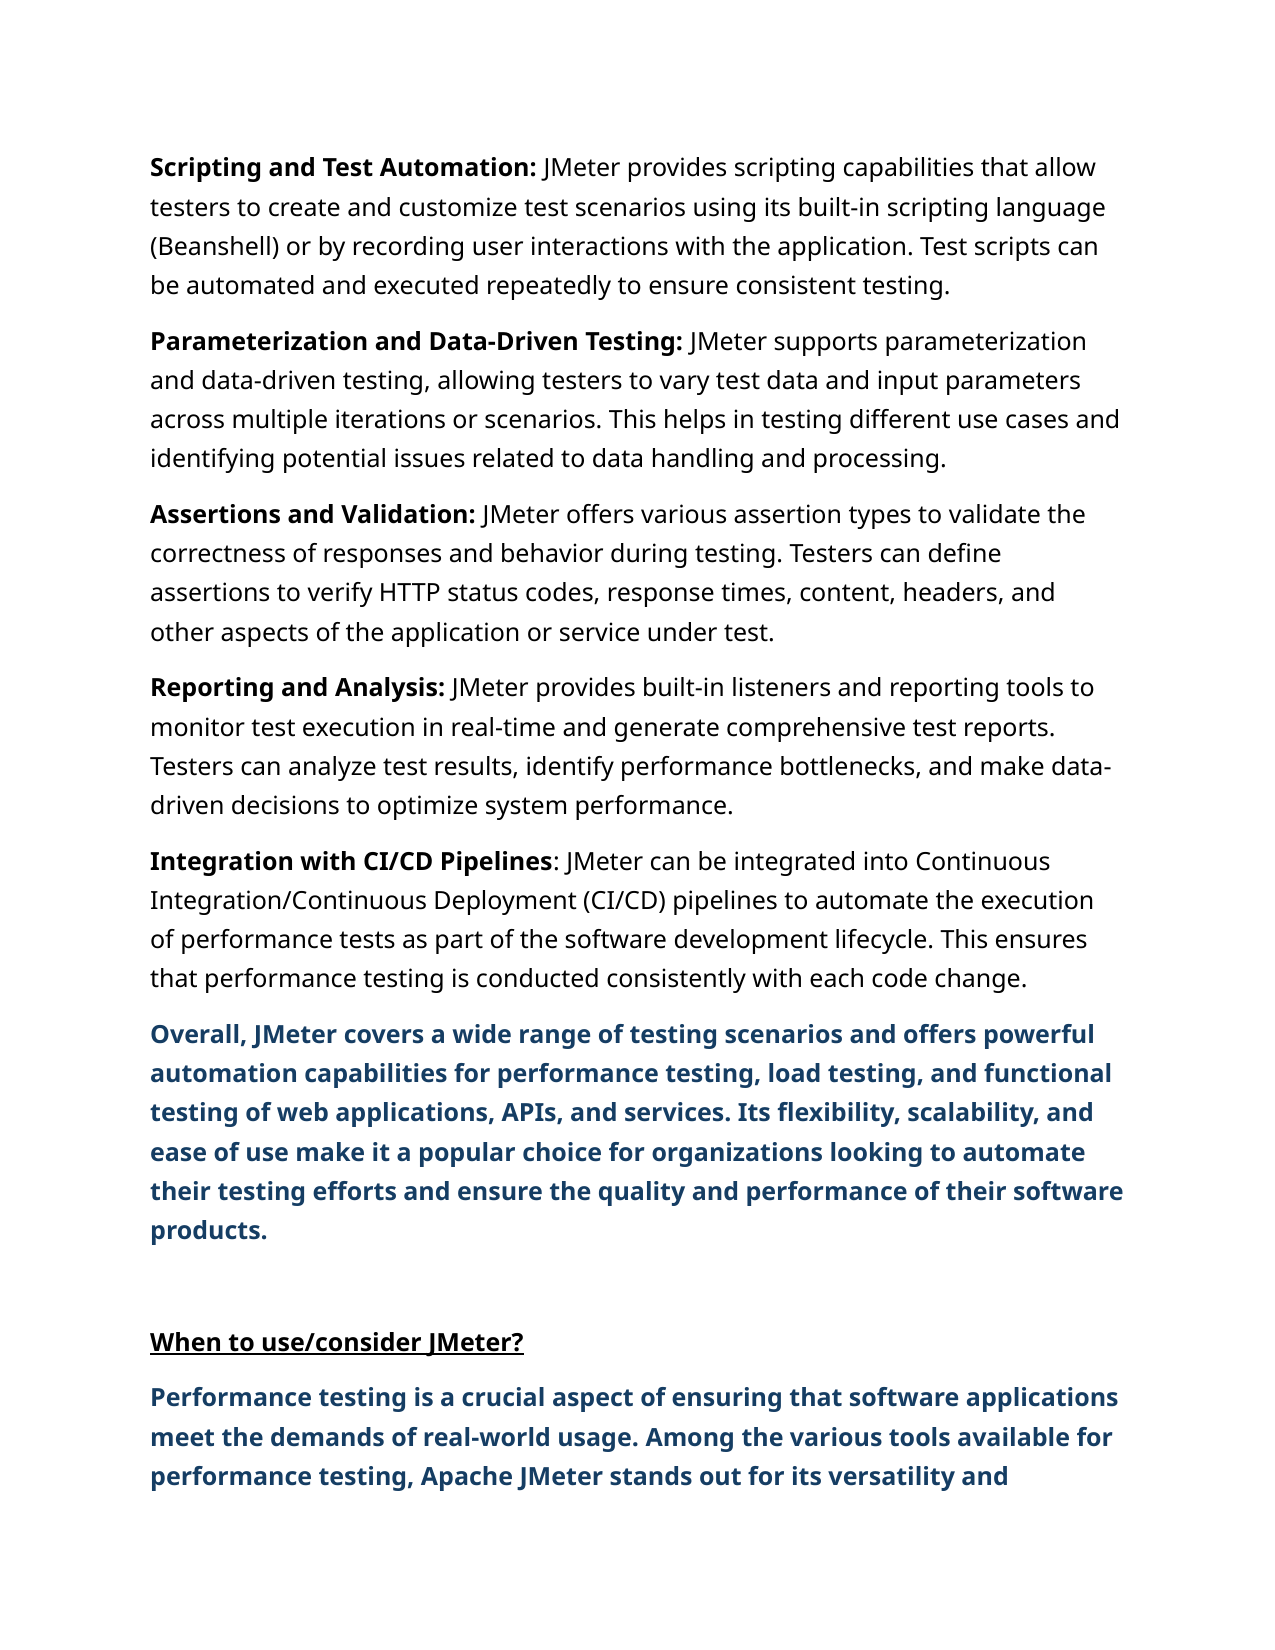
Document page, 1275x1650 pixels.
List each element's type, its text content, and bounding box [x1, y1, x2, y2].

text Reporting and Analysis: JMeter provides built-in listeners and reporting tools to monitor test execution in real-time and generate comprehensive test reports. Testers can analyze test results, identify performance bottlenecks, and make data-driven decisions to optimize system performance. [150, 670, 1125, 822]
text Scripting and Test Automation: JMeter provides scripting capabilities that allow testers to create and customize test scenarios using its built-in scripting language (Beanshell) or by recording user interactions with the application. Test scripts can be automated and executed repeatedly to ensure consistent testing. [150, 150, 1125, 302]
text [150, 1380, 1125, 1492]
text Parameterization and Data-Driven Testing: JMeter supports parameterization and data-driven testing, allowing testers to vary test data and input parameters across multiple iterations or scenarios. This helps in testing different use cases and identifying potential issues related to data handling and processing. [150, 323, 1125, 475]
text Overall, JMeter covers a wide range of testing scenarios and offers powerful automation capabilities for performance testing, load testing, and functional testing of web applications, APIs, and services. Its flexibility, scalability, and ease of use make it a popular choice for organizations looking to automate their testing efforts and ensure the quality and performance of their software products. [150, 1017, 1125, 1247]
text Integration with CI/CD Pipelines: JMeter can be integrated into Continuous Integration/Continuous Deployment (CI/CD) pipelines to automate the execution of performance tests as part of the software development lifecycle. This ensures that performance testing is conducted consistently with each code change. [150, 843, 1125, 995]
text Assertions and Validation: JMeter offers various assertion types to validate the correctness of responses and behavior during testing. Testers can define assertions to verify HTTP status codes, response times, content, headers, and other aspects of the application or service under test. [150, 497, 1125, 648]
text When to use/consider JMeter? [150, 1324, 1125, 1358]
